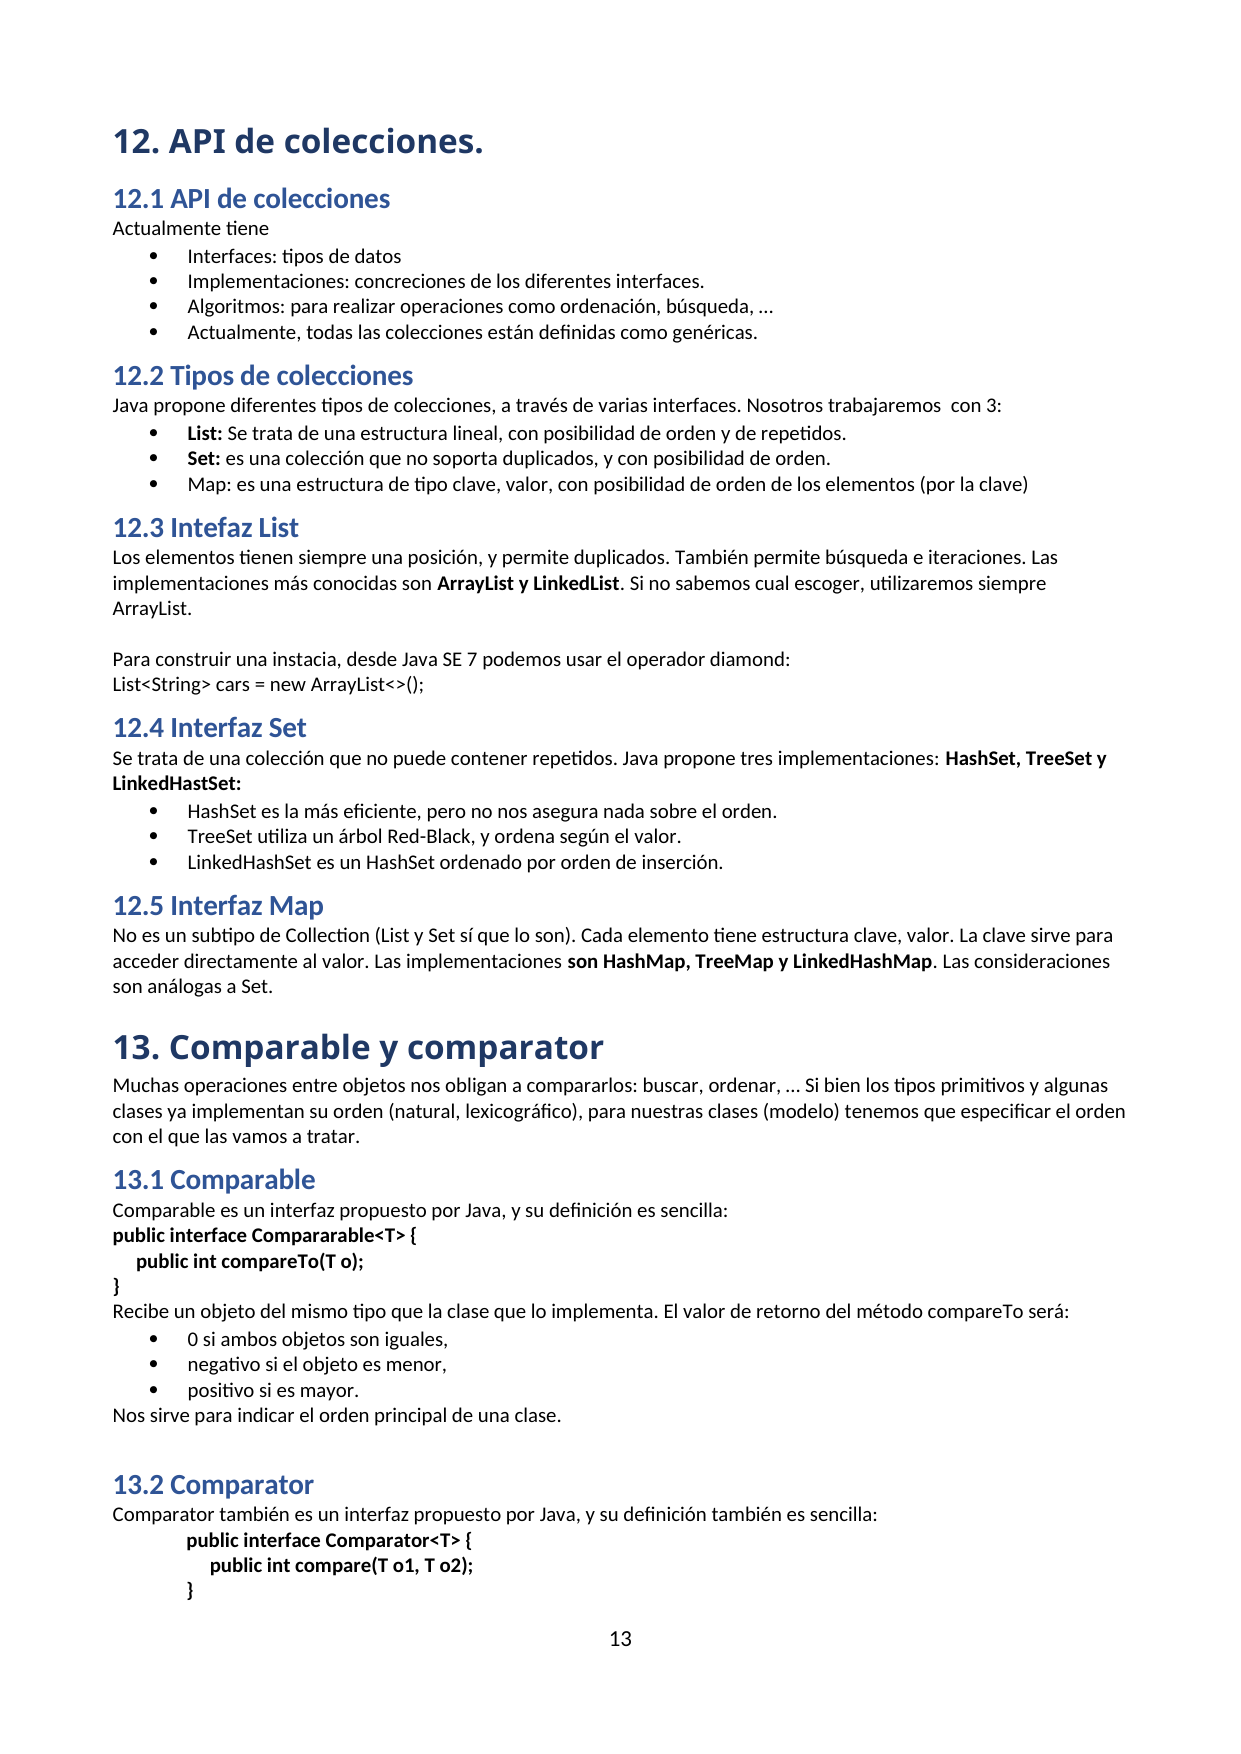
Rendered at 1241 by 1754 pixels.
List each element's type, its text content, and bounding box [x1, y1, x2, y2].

list Interfaces: tipos de datos [150, 243, 1128, 268]
text Java propone diferentes tipos de colecciones, a través de varias interfaces. Nosotros trabajaremos con 3: [112, 393, 1128, 418]
text public interface Compararable<T> { [112, 1222, 1128, 1248]
text Se trata de una colección que no puede contener repetidos. Java propone tres implementaciones: HashSet, TreeSet y LinkedHastSet: [112, 745, 1128, 796]
text No es un subtipo de Collection (List y Set sí que lo son). Cada elemento tiene estructura clave, valor. La clave sirve para acceder directamente al valor. Las implementaciones son HashMap, TreeMap y LinkedHashMap. Las consideraciones son análogas a Set. [112, 922, 1128, 999]
list Implementaciones: concreciones de los diferentes interfaces. [150, 268, 1128, 294]
list List: Se trata de una estructura lineal, con posibilidad de orden y de repetidos. [150, 420, 1128, 446]
text } [186, 1578, 1128, 1603]
text Recibe un objeto del mismo tipo que la clase que lo implementa. El valor de retorno del método compareTo será: [112, 1299, 1128, 1324]
text Nos sirve para indicar el orden principal de una clase. [112, 1402, 1128, 1428]
subtitle 12. API de colecciones. [112, 118, 1128, 164]
subtitle 13.2 Comparator [112, 1466, 1128, 1501]
subtitle 12.5 Interfaz Map [112, 887, 1128, 922]
list Map: es una estructura de tipo clave, valor, con posibilidad de orden de los elementos (por la clave) [150, 471, 1128, 496]
text Para construir una instacia, desde Java SE 7 podemos usar el operador diamond: [112, 646, 1128, 672]
text List<String> cars = new ArrayList<>(); [112, 672, 1128, 697]
subtitle 13. Comparable y comparator [112, 1024, 1128, 1069]
text Comparable es un interfaz propuesto por Java, y su definición es sencilla: [112, 1197, 1128, 1222]
list Actualmente, todas las colecciones están definidas como genéricas. [150, 319, 1128, 344]
subtitle 12.2 Tipos de colecciones [112, 357, 1128, 393]
text public int compare(T o1, T o2); [186, 1552, 1128, 1578]
list HashSet es la más eficiente, pero no nos asegura nada sobre el orden. [150, 798, 1128, 823]
list Set: es una colección que no soporta duplicados, y con posibilidad de orden. [150, 446, 1128, 471]
list positivo si es mayor. [150, 1377, 1128, 1402]
text public int compareTo(T o); [112, 1248, 1128, 1273]
text Actualmente tiene [112, 215, 1128, 241]
list negativo si el objeto es menor, [150, 1352, 1128, 1377]
subtitle 12.1 API de colecciones [112, 180, 1128, 215]
subtitle 12.3 Intefaz List [112, 509, 1128, 544]
text } [112, 1273, 1128, 1299]
list TreeSet utiliza un árbol Red-Black, y ordena según el valor. [150, 823, 1128, 849]
subtitle 13.1 Comparable [112, 1161, 1128, 1197]
list 0 si ambos objetos son iguales, [150, 1326, 1128, 1352]
text Comparator también es un interfaz propuesto por Java, y su definición también es sencilla: [112, 1501, 1128, 1527]
subtitle 12.4 Interfaz Set [112, 709, 1128, 745]
text public interface Comparator<T> { [186, 1527, 1128, 1552]
text Muchas operaciones entre objetos nos obligan a compararlos: buscar, ordenar, … Si bien los tipos primitivos y algunas clases ya implementan su orden (natural, lexicográfico), para nuestras clases (modelo) tenemos que especificar el orden con el que las vamos a tratar. [112, 1073, 1128, 1149]
text Los elementos tienen siempre una posición, y permite duplicados. También permite búsqueda e iteraciones. Las implementaciones más conocidas son ArrayList y LinkedList. Si no sabemos cual escoger, utilizaremos siempre ArrayList. [112, 544, 1128, 621]
list LinkedHashSet es un HashSet ordenado por orden de inserción. [150, 849, 1128, 874]
list Algoritmos: para realizar operaciones como ordenación, búsqueda, … [150, 294, 1128, 319]
